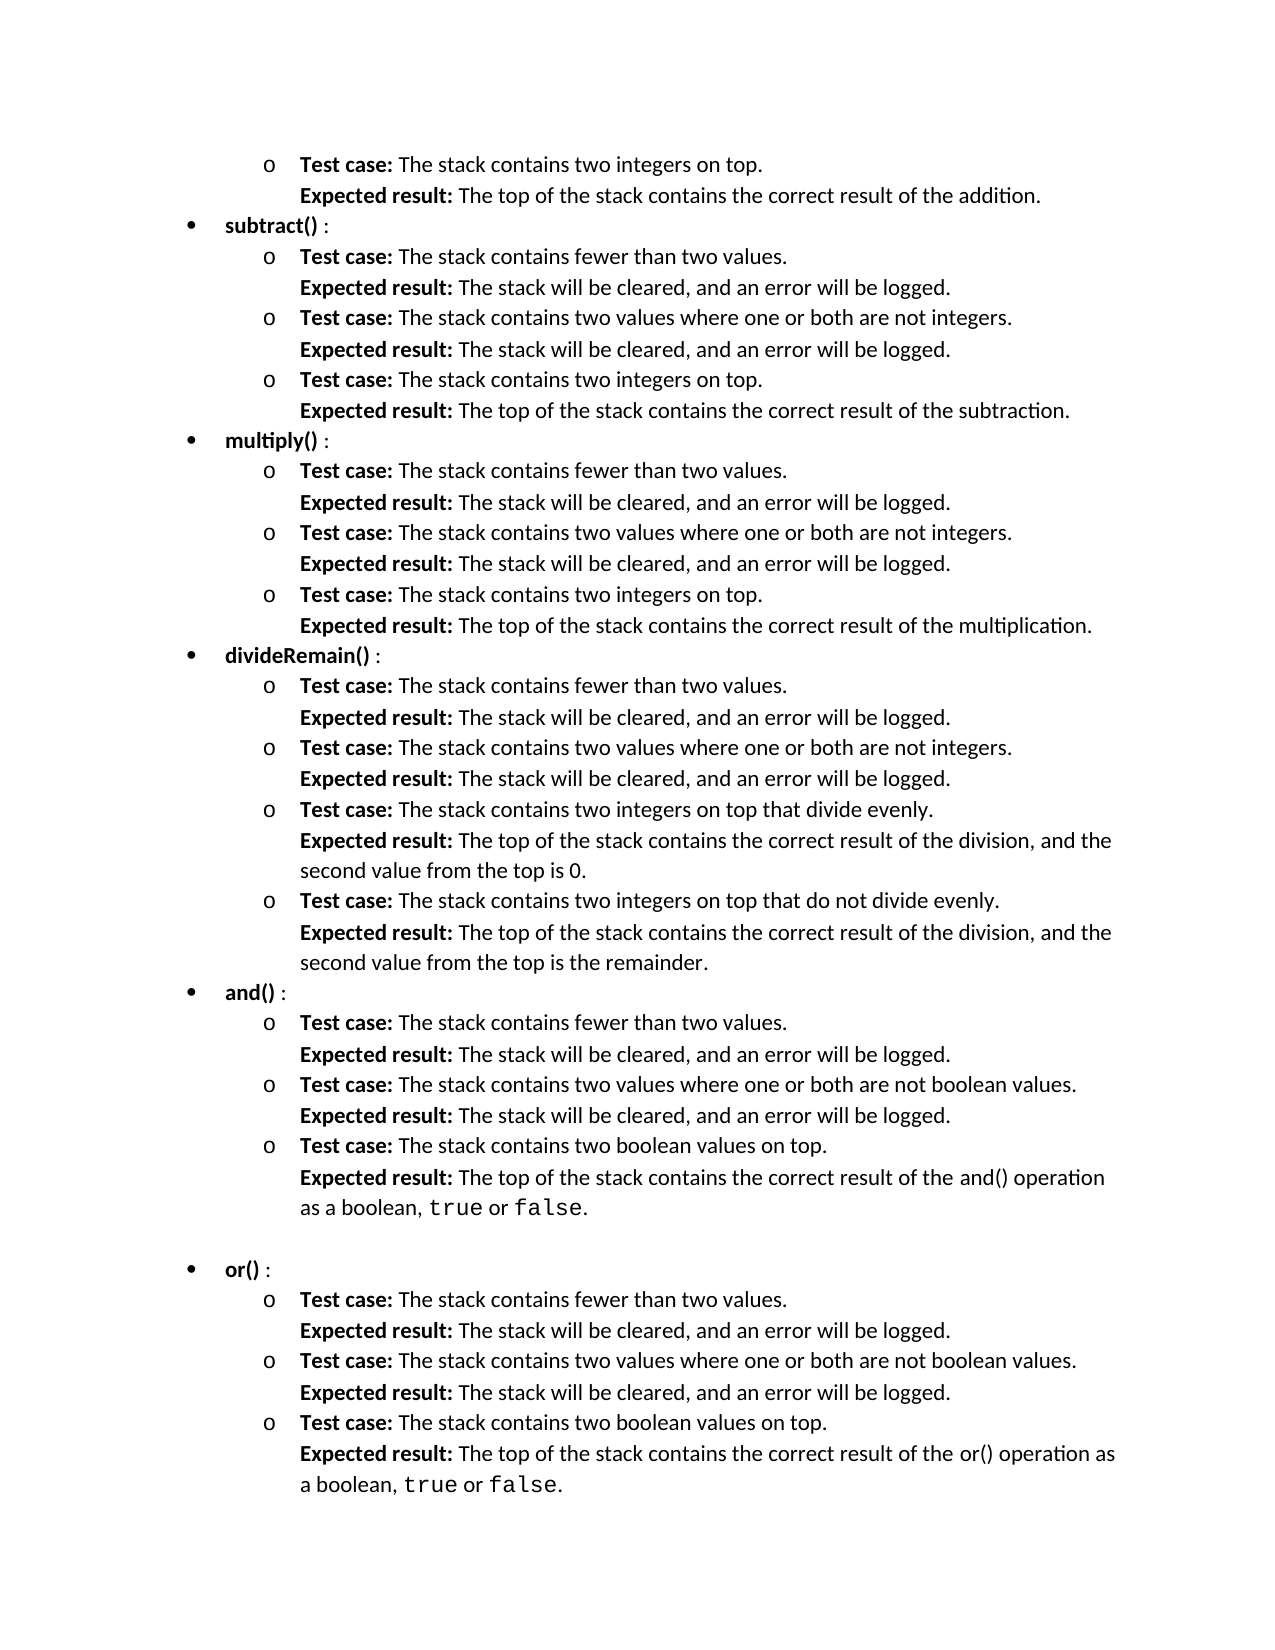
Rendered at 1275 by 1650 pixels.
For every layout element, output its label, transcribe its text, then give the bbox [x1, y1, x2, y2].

list Test case: The stack contains two integers on top. Expected result: The top of the stack contains the correct result of the addition. [262, 150, 1125, 209]
list Test case: The stack contains two integers on top that do not divide evenly. Expected result: The top of the stack contains the correct result of the division, and the second value from the top is the remainder. [262, 886, 1125, 976]
list Test case: The stack contains two integers on top that divide evenly. Expected result: The top of the stack contains the correct result of the division, and the second value from the top is 0. [262, 795, 1125, 884]
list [262, 242, 1125, 301]
list Test case: The stack contains fewer than two values. Expected result: The stack will be cleared, and an error will be logged. [262, 457, 1125, 516]
list Test case: The stack contains two integers on top. Expected result: The top of the stack contains the correct result of the multiplication. [262, 580, 1125, 639]
list multiply() : [187, 426, 1125, 454]
list Test case: The stack contains two boolean values on top. Expected result: The top of the stack contains the correct result of the and() operation as a boolean, true or false. [262, 1132, 1125, 1222]
list Test case: The stack contains two values where one or both are not boolean values. Expected result: The stack will be cleared, and an error will be logged. [262, 1347, 1125, 1406]
list Test case: The stack contains fewer than two values. Expected result: The stack will be cleared, and an error will be logged. [262, 672, 1125, 731]
list Test case: The stack contains two values where one or both are not boolean values. Expected result: The stack will be cleared, and an error will be logged. [262, 1070, 1125, 1129]
list Test case: The stack contains two values where one or both are not integers. Expected result: The stack will be cleared, and an error will be logged. [262, 518, 1125, 578]
list Test case: The stack contains fewer than two values. Expected result: The stack will be cleared, and an error will be logged. [262, 1285, 1125, 1344]
list Test case: The stack contains two boolean values on top. Expected result: The top of the stack contains the correct result of the or() operation as a boolean, true or false. [262, 1408, 1125, 1499]
list subtract() : [187, 212, 1125, 239]
list Test case: The stack contains two values where one or both are not integers. Expected result: The stack will be cleared, and an error will be logged. [262, 733, 1125, 792]
list Test case: The stack contains fewer than two values. Expected result: The stack will be cleared, and an error will be logged. [262, 1008, 1125, 1068]
list divideRemain() : [187, 641, 1125, 669]
list or() : [187, 1255, 1125, 1283]
list and() : [187, 978, 1125, 1006]
list Test case: The stack contains two integers on top. Expected result: The top of the stack contains the correct result of the subtraction. [262, 365, 1125, 424]
list Test case: The stack contains two values where one or both are not integers. Expected result: The stack will be cleared, and an error will be logged. [262, 303, 1125, 363]
